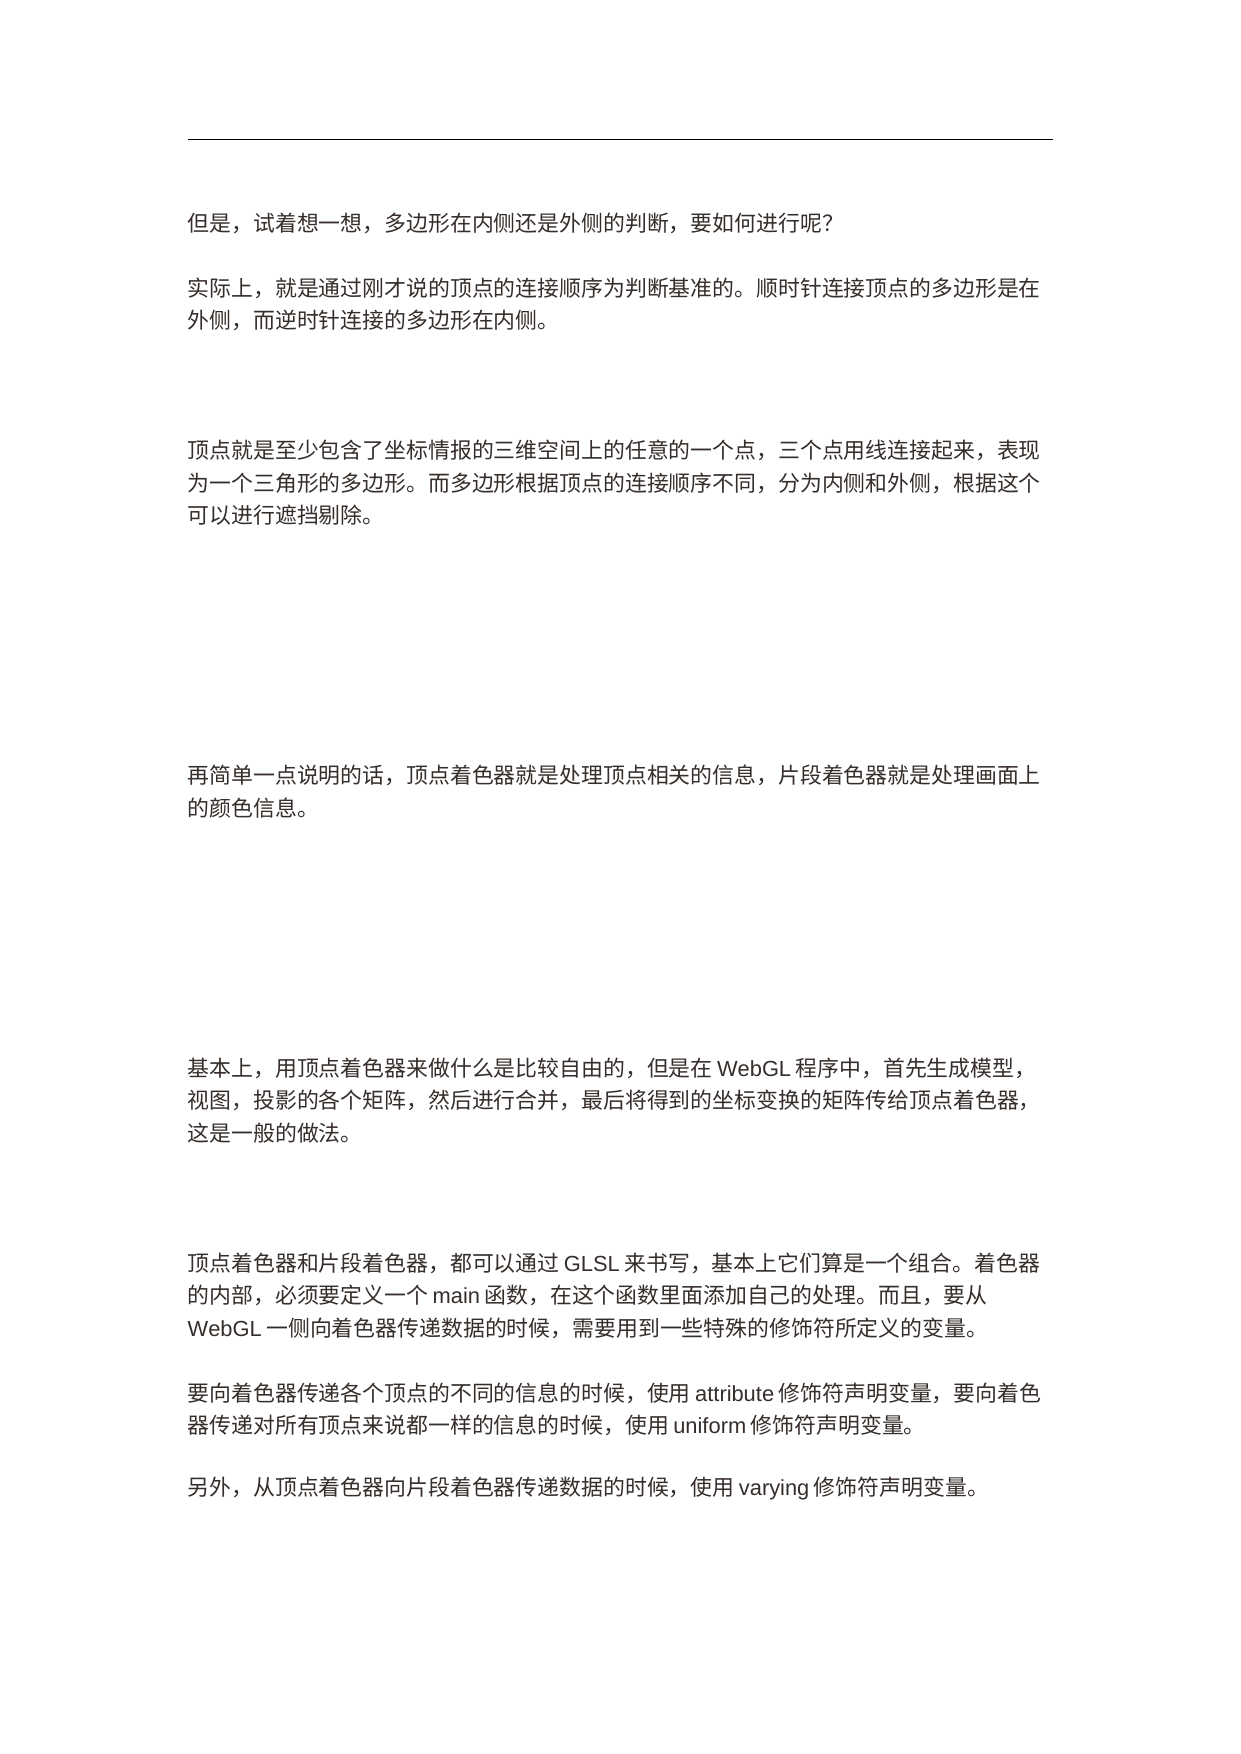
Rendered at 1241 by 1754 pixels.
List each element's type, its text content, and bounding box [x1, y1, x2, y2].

text 顶点着色器和片段着色器，都可以通过GLSL来书写，基本上它们算是一个组合。着色器的内部，必须要定义一个main函数，在这个函数里面添加自己的处理。而且，要从WebGL一侧向着色器传递数据的时候，需要用到一些特殊的修饰符所定义的变量。 [187, 1245, 1053, 1343]
text 实际上，就是通过刚才说的顶点的连接顺序为判断基准的。顺时针连接顶点的多边形是在外侧，而逆时针连接的多边形在内侧。 [187, 270, 1053, 335]
text 顶点就是至少包含了坐标情报的三维空间上的任意的一个点，三个点用线连接起来，表现为一个三角形的多边形。而多边形根据顶点的连接顺序不同，分为内侧和外侧，根据这个可以进行遮挡剔除。 [187, 433, 1053, 530]
text 要向着色器传递各个顶点的不同的信息的时候，使用attribute修饰符声明变量，要向着色器传递对所有顶点来说都一样的信息的时候，使用uniform修饰符声明变量。 [187, 1375, 1053, 1440]
text 再简单一点说明的话，顶点着色器就是处理顶点相关的信息，片段着色器就是处理画面上的颜色信息。 [187, 758, 1053, 823]
text 另外，从顶点着色器向片段着色器传递数据的时候，使用varying修饰符声明变量。 [187, 1469, 1053, 1502]
text 但是，试着想一想，多边形在内侧还是外侧的判断，要如何进行呢？ [187, 205, 1053, 238]
text 基本上，用顶点着色器来做什么是比较自由的，但是在WebGL程序中，首先生成模型，视图，投影的各个矩阵，然后进行合并，最后将得到的坐标变换的矩阵传给顶点着色器，这是一般的做法。 [187, 1050, 1053, 1148]
